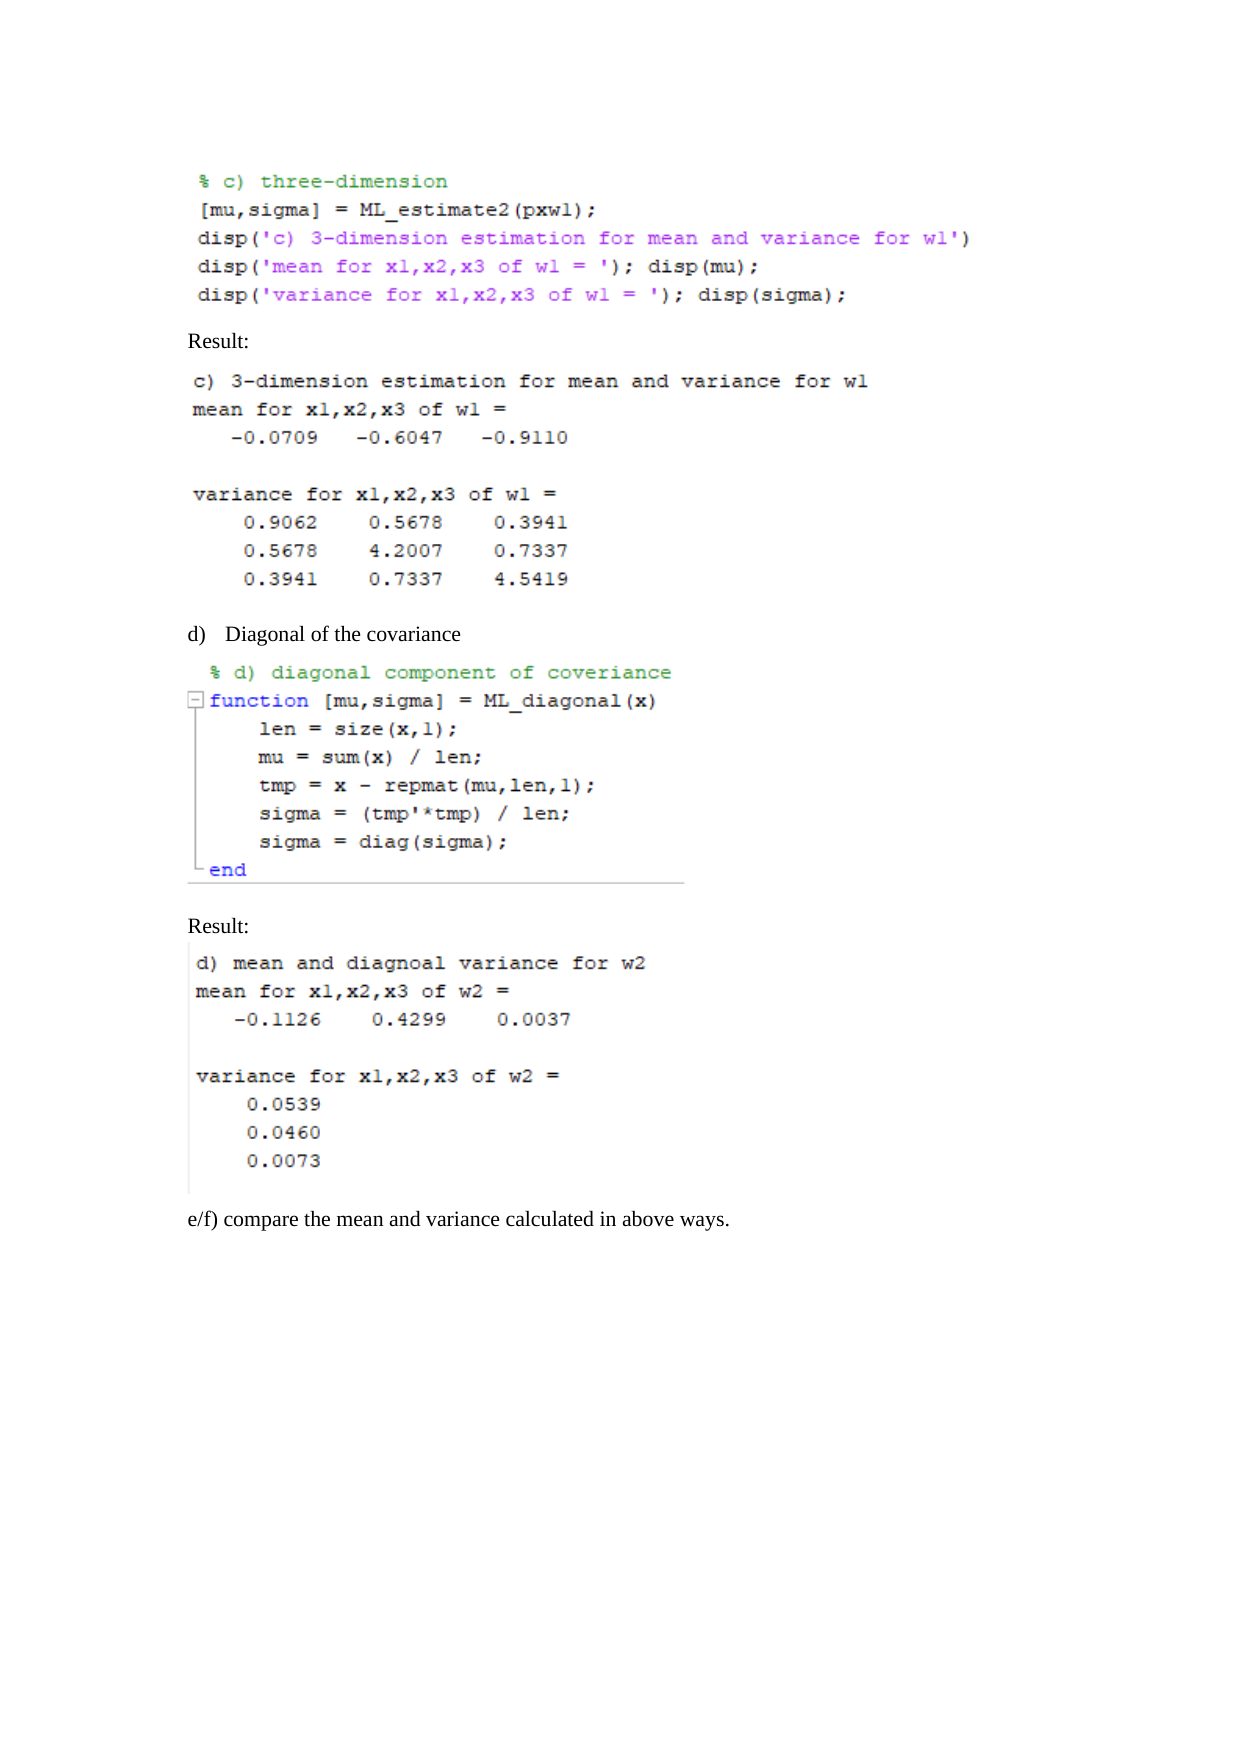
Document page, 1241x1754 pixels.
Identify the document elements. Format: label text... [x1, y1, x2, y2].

text Result: [187, 324, 1053, 357]
list Diagonal of the covariance [187, 617, 1053, 649]
picture [187, 649, 685, 884]
picture [187, 162, 997, 323]
text e/f) compare the mean and variance calculated in above ways. [187, 1202, 1053, 1234]
picture [187, 942, 686, 1194]
picture [187, 357, 913, 598]
text Result: [187, 909, 1053, 942]
